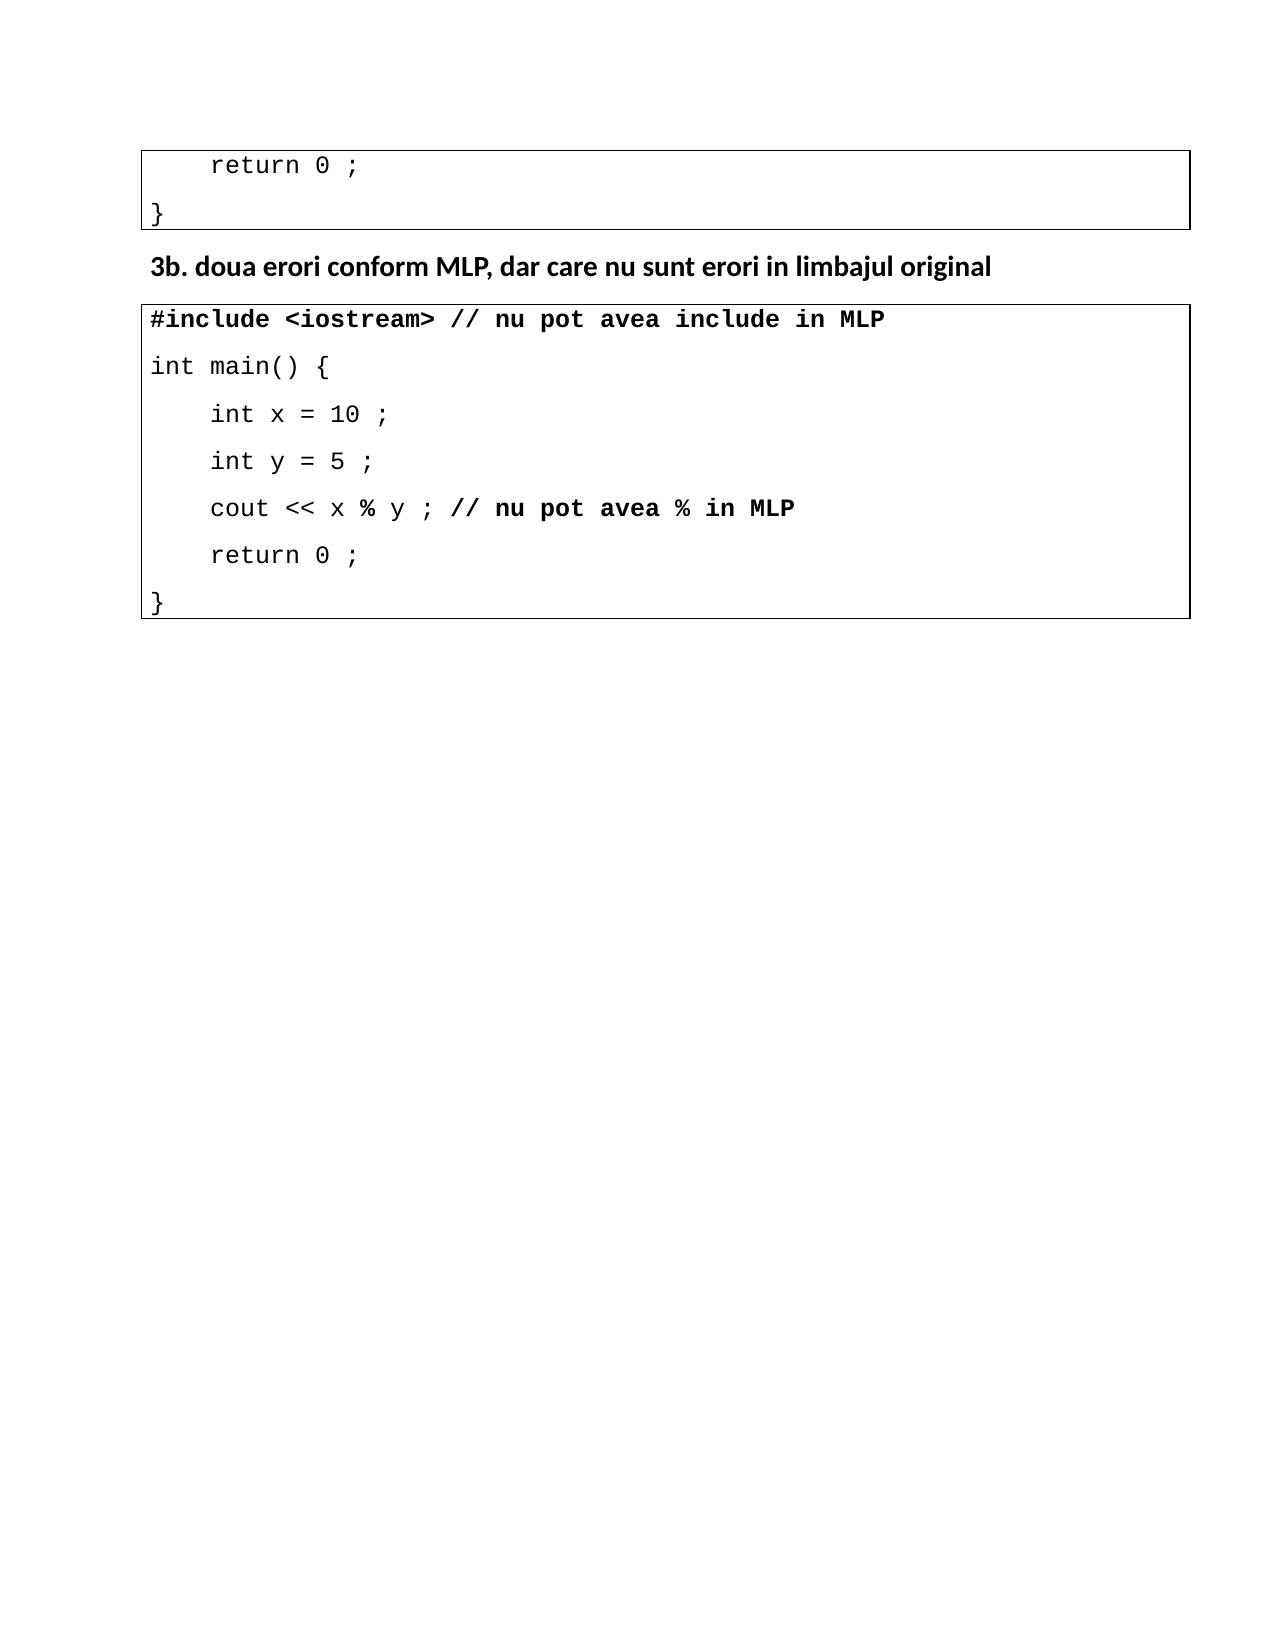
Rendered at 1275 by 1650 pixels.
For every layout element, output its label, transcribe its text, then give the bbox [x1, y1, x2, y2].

text int x = 10 ; [142, 398, 1189, 429]
text int main() { [142, 351, 1189, 382]
text #include <iostream> // nu pot avea include in MLP [142, 305, 1189, 335]
text return 0 ; [142, 151, 1189, 181]
text return 0 ; [142, 539, 1189, 571]
text cout << x % y ; // nu pot avea % in MLP [142, 492, 1189, 524]
text 3b. doua erori conform MLP, dar care nu sunt erori in limbajul original [150, 248, 1125, 284]
text } [142, 197, 1189, 229]
text } [142, 587, 1189, 618]
text int y = 5 ; [142, 445, 1189, 477]
